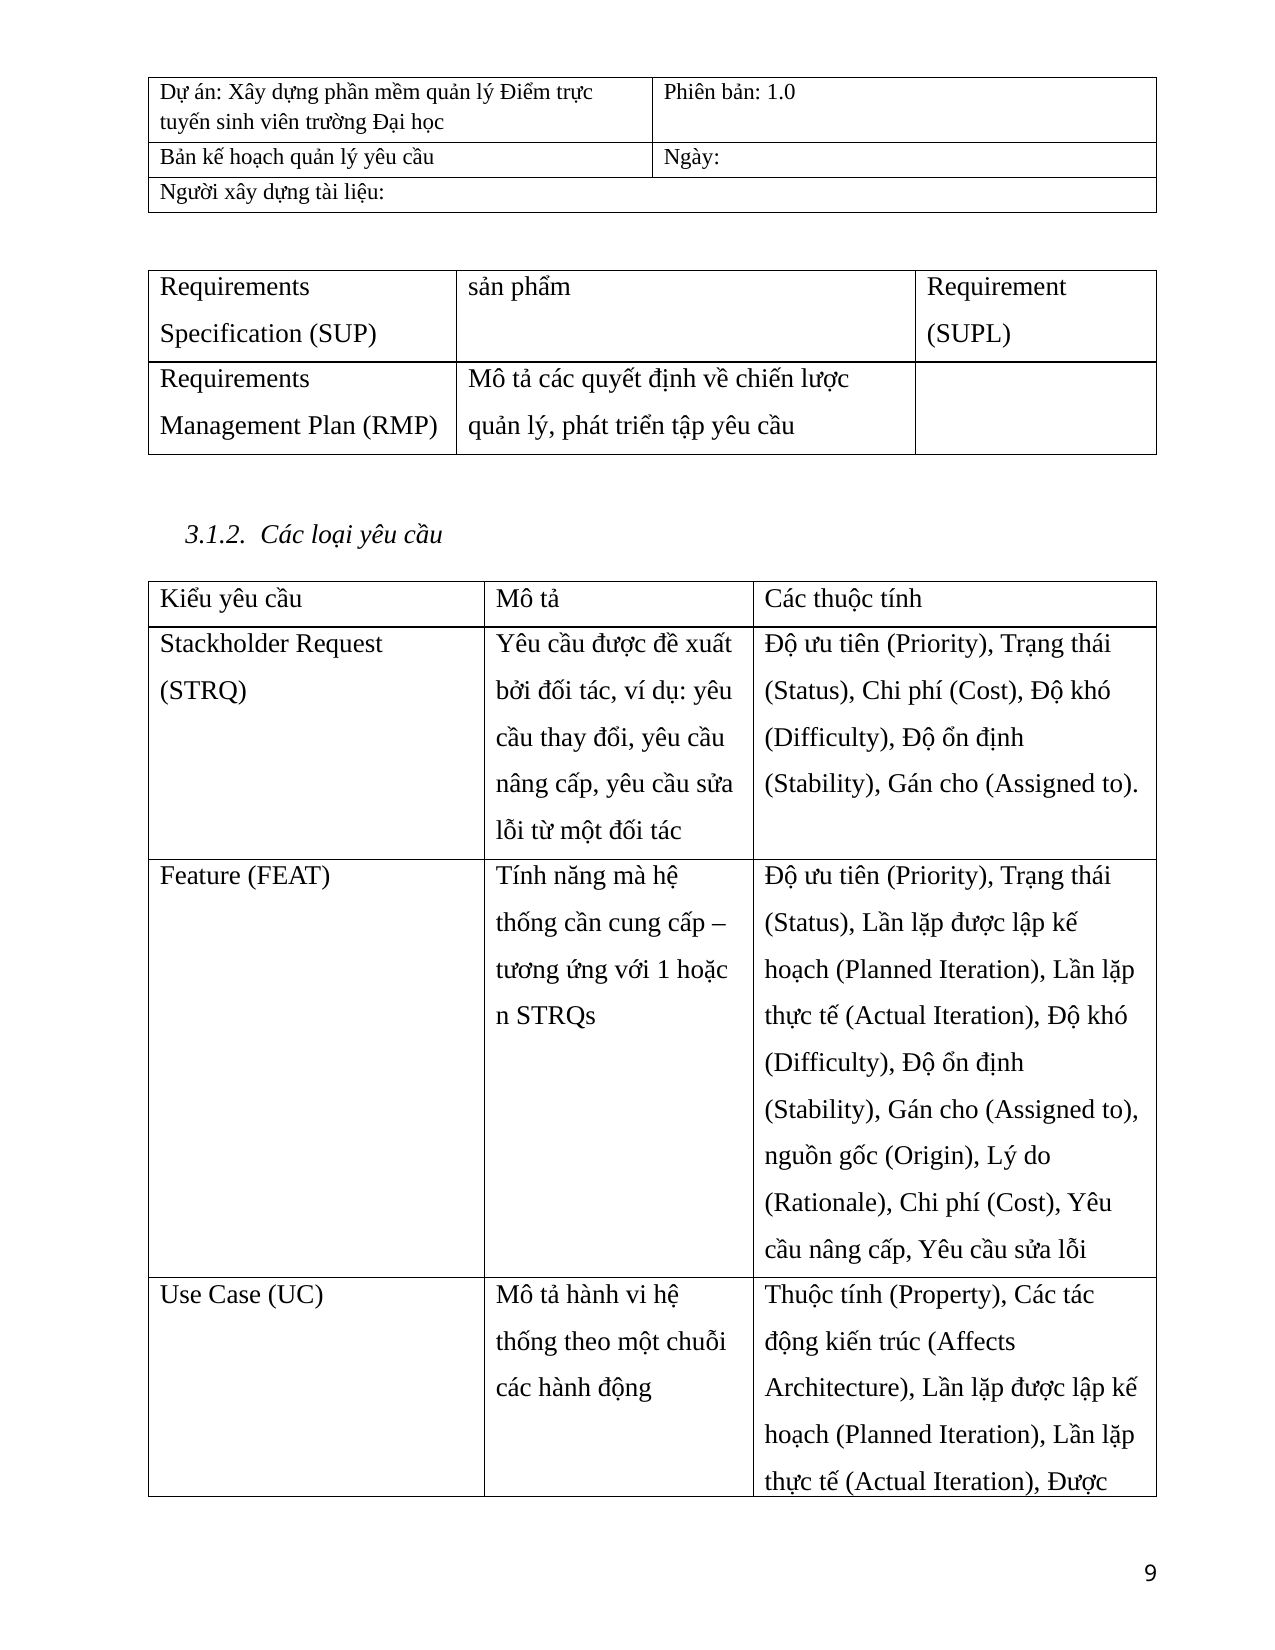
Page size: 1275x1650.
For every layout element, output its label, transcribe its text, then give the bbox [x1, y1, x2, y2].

table_cell Use Case (UC) [149, 1278, 484, 1496]
table_cell Tính năng mà hệ thống cần cung cấp – tương ứng với 1 hoặc n STRQs [485, 860, 753, 1277]
table_cell Stackholder Request (STRQ) [149, 628, 484, 858]
table_header Các thuộc tính [754, 582, 1156, 626]
table_cell Feature (FEAT) [149, 860, 484, 1277]
list Các loại yêu cầu [185, 518, 1157, 549]
table_cell Supplementary Requirements Specification (SUP) [149, 271, 456, 361]
table_cell Supplementary Requirement (SUPL) [916, 271, 1156, 361]
table_cell [916, 363, 1156, 453]
table_cell Độ ưu tiên (Priority), Trạng thái (Status), Chi phí (Cost), Độ khó (Difficulty), Độ ổn định (Stability), Gán cho (Assigned to). [754, 628, 1156, 858]
table_cell Mô tả các yêu cầu phi chức năng của sản phẩm [457, 271, 915, 361]
table_cell Mô tả các quyết định về chiến lược quản lý, phát triển tập yêu cầu [457, 363, 915, 453]
table_cell Requirements Management Plan (RMP) [149, 363, 456, 453]
table_cell Mô tả hành vi hệ thống theo một chuỗi các hành động [485, 1278, 753, 1496]
table_header Kiểu yêu cầu [149, 582, 484, 626]
table_cell Yêu cầu được đề xuất bởi đối tác, ví dụ: yêu cầu thay đổi, yêu cầu nâng cấp, yêu cầu sửa lỗi từ một đối tác [485, 628, 753, 858]
table_header Mô tả [485, 582, 753, 626]
